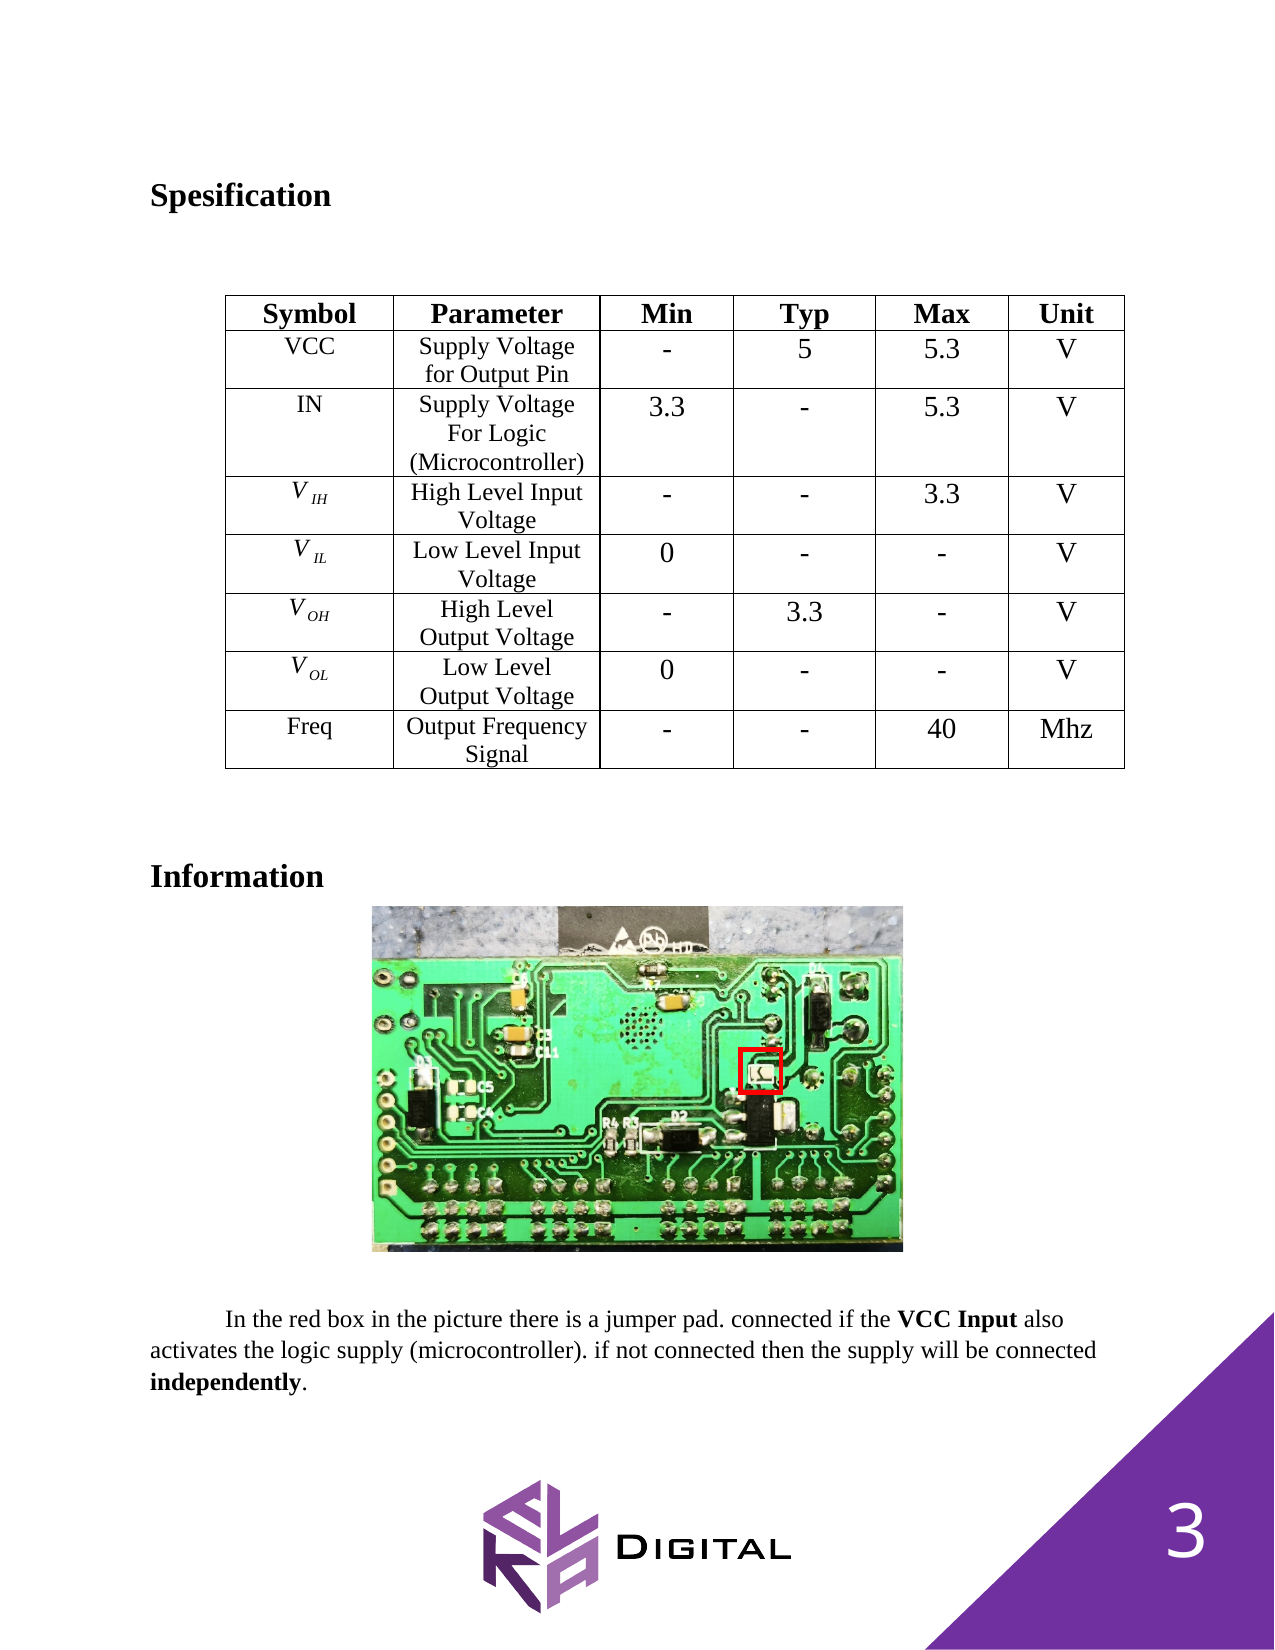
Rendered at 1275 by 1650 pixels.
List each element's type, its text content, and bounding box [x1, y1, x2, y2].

subtitle Information [150, 856, 1125, 895]
table_cell V [1009, 331, 1124, 388]
table_cell - [601, 477, 733, 534]
table_cell [226, 477, 393, 534]
table_cell - [601, 594, 733, 651]
table_cell - [601, 331, 733, 388]
text In the red box in the picture there is a jumper pad. connected if the VCC Input also activates the logic supply (microcontroller). if not connected then the supply will be connected independently. [150, 1304, 1125, 1395]
table_cell High Level Input Voltage [394, 477, 599, 534]
table_cell Low Level Output Voltage [394, 652, 599, 710]
table_cell [226, 594, 393, 651]
picture [472, 1473, 793, 1618]
table_cell [226, 652, 393, 710]
table_cell Freq [226, 711, 393, 768]
table_cell VCC [226, 331, 393, 388]
table_cell - [734, 711, 875, 768]
table_cell - [734, 477, 875, 534]
table_cell 0 [601, 535, 733, 593]
table_header Unit [1009, 296, 1124, 330]
table_cell Mhz [1009, 711, 1124, 768]
table_header Symbol [226, 296, 393, 330]
table_cell - [601, 711, 733, 768]
table_cell 5.3 [876, 331, 1008, 388]
table_cell 3.3 [876, 477, 1008, 534]
picture [371, 906, 904, 1252]
table_header Parameter [394, 296, 599, 330]
table_header Max [876, 296, 1008, 330]
table_cell V [1009, 535, 1124, 593]
table_cell High Level Output Voltage [394, 594, 599, 651]
table_cell - [876, 594, 1008, 651]
table_cell V [1009, 594, 1124, 651]
table_cell 3.3 [734, 594, 875, 651]
table_cell Output Frequency Signal [394, 711, 599, 768]
table_cell 5.3 [876, 389, 1008, 476]
table_cell Low Level Input Voltage [394, 535, 599, 593]
table_cell V [1009, 389, 1124, 476]
table_cell - [734, 652, 875, 710]
table_cell - [876, 652, 1008, 710]
subtitle Spesification [150, 175, 1125, 213]
table_cell 40 [876, 711, 1008, 768]
table_cell - [734, 389, 875, 476]
table_cell - [734, 535, 875, 593]
table_header Min [601, 296, 733, 330]
table_cell IN [226, 389, 393, 476]
table_cell 0 [601, 652, 733, 710]
table_cell Supply Voltage For Logic (Microcontroller) [394, 389, 599, 476]
table_cell V [1009, 477, 1124, 534]
table_cell 5 [734, 331, 875, 388]
table_cell Supply Voltage for Output Pin [394, 331, 599, 388]
table_header Typ [734, 296, 875, 330]
table_cell [226, 535, 393, 593]
table_cell - [876, 535, 1008, 593]
table_cell 3.3 [601, 389, 733, 476]
table_cell V [1009, 652, 1124, 710]
